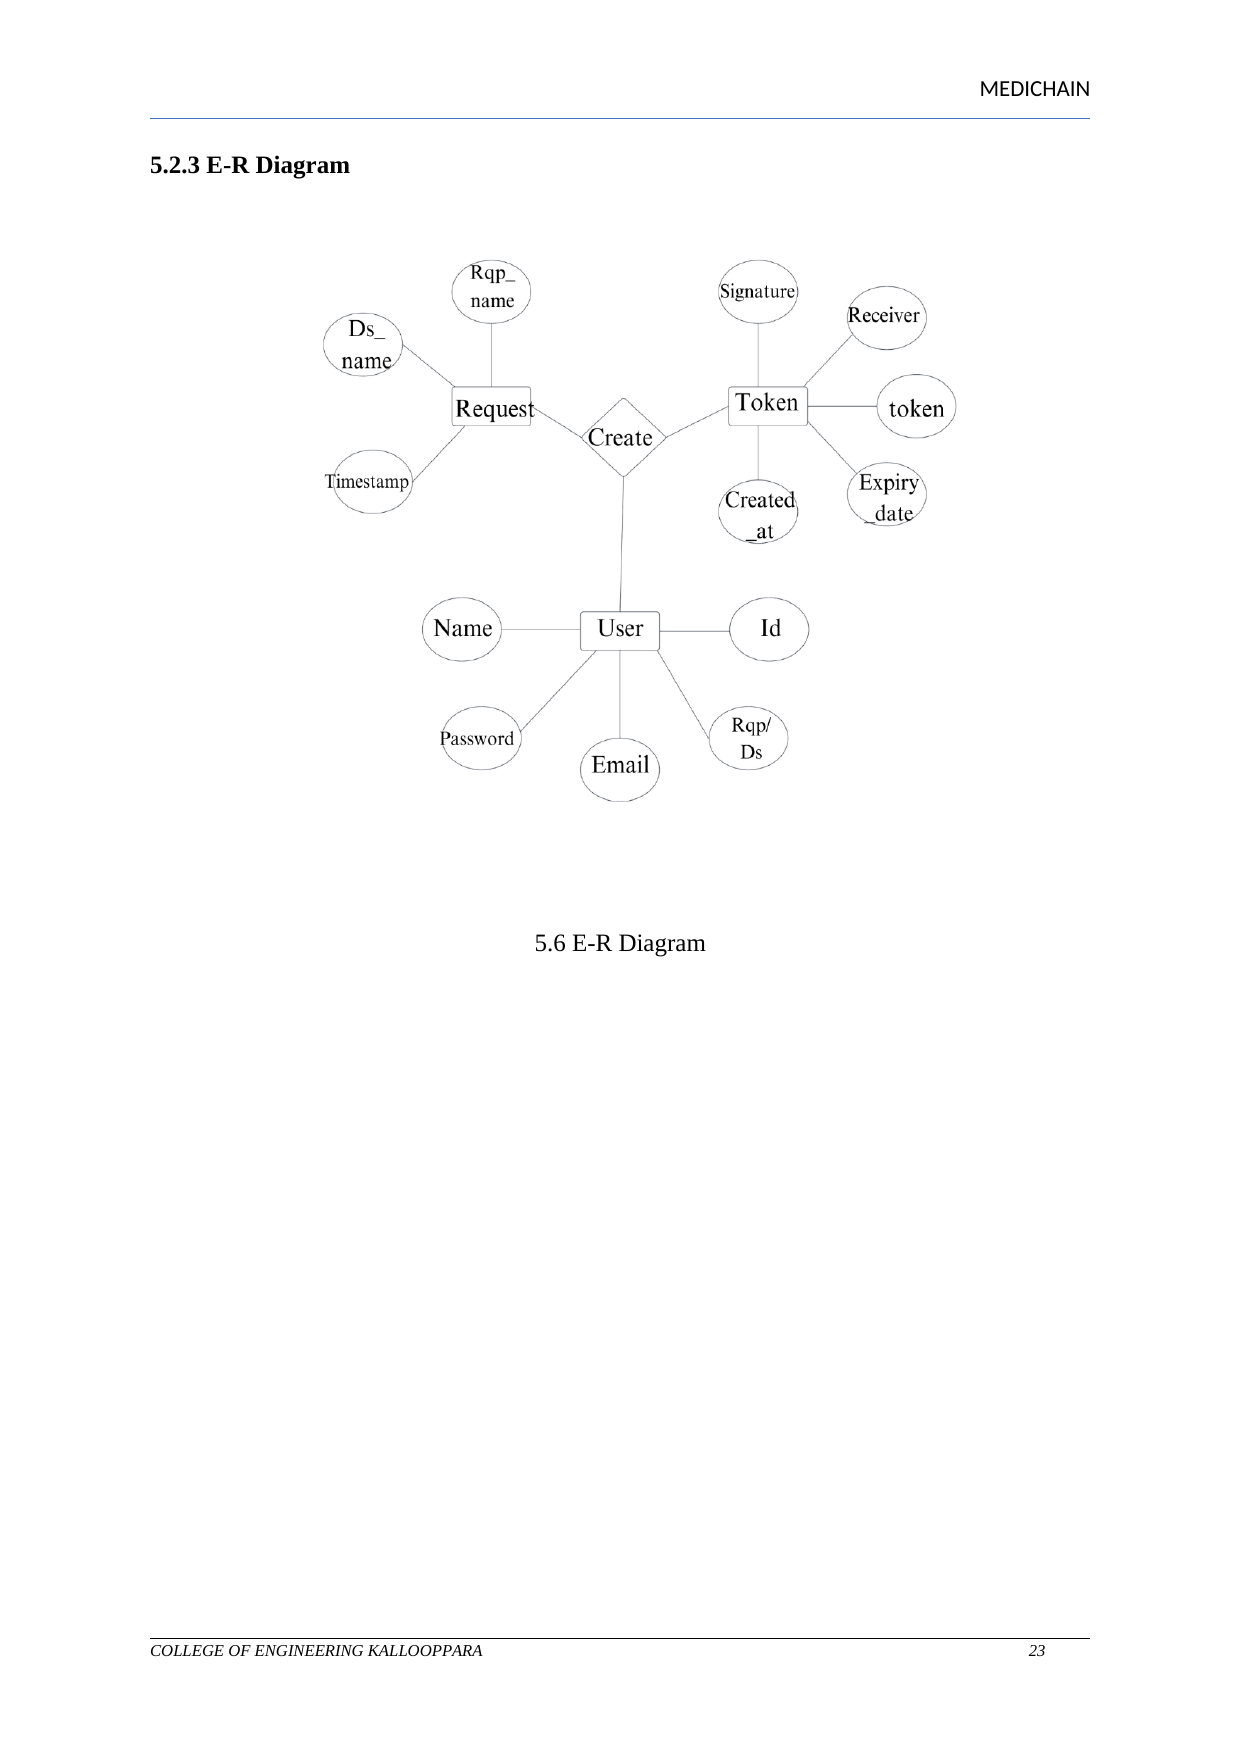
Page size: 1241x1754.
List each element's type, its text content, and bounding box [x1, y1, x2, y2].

text 5.6 E-R Diagram [150, 928, 1090, 957]
picture [150, 235, 1129, 823]
text 5.2.3 E-R Diagram [150, 150, 1090, 179]
